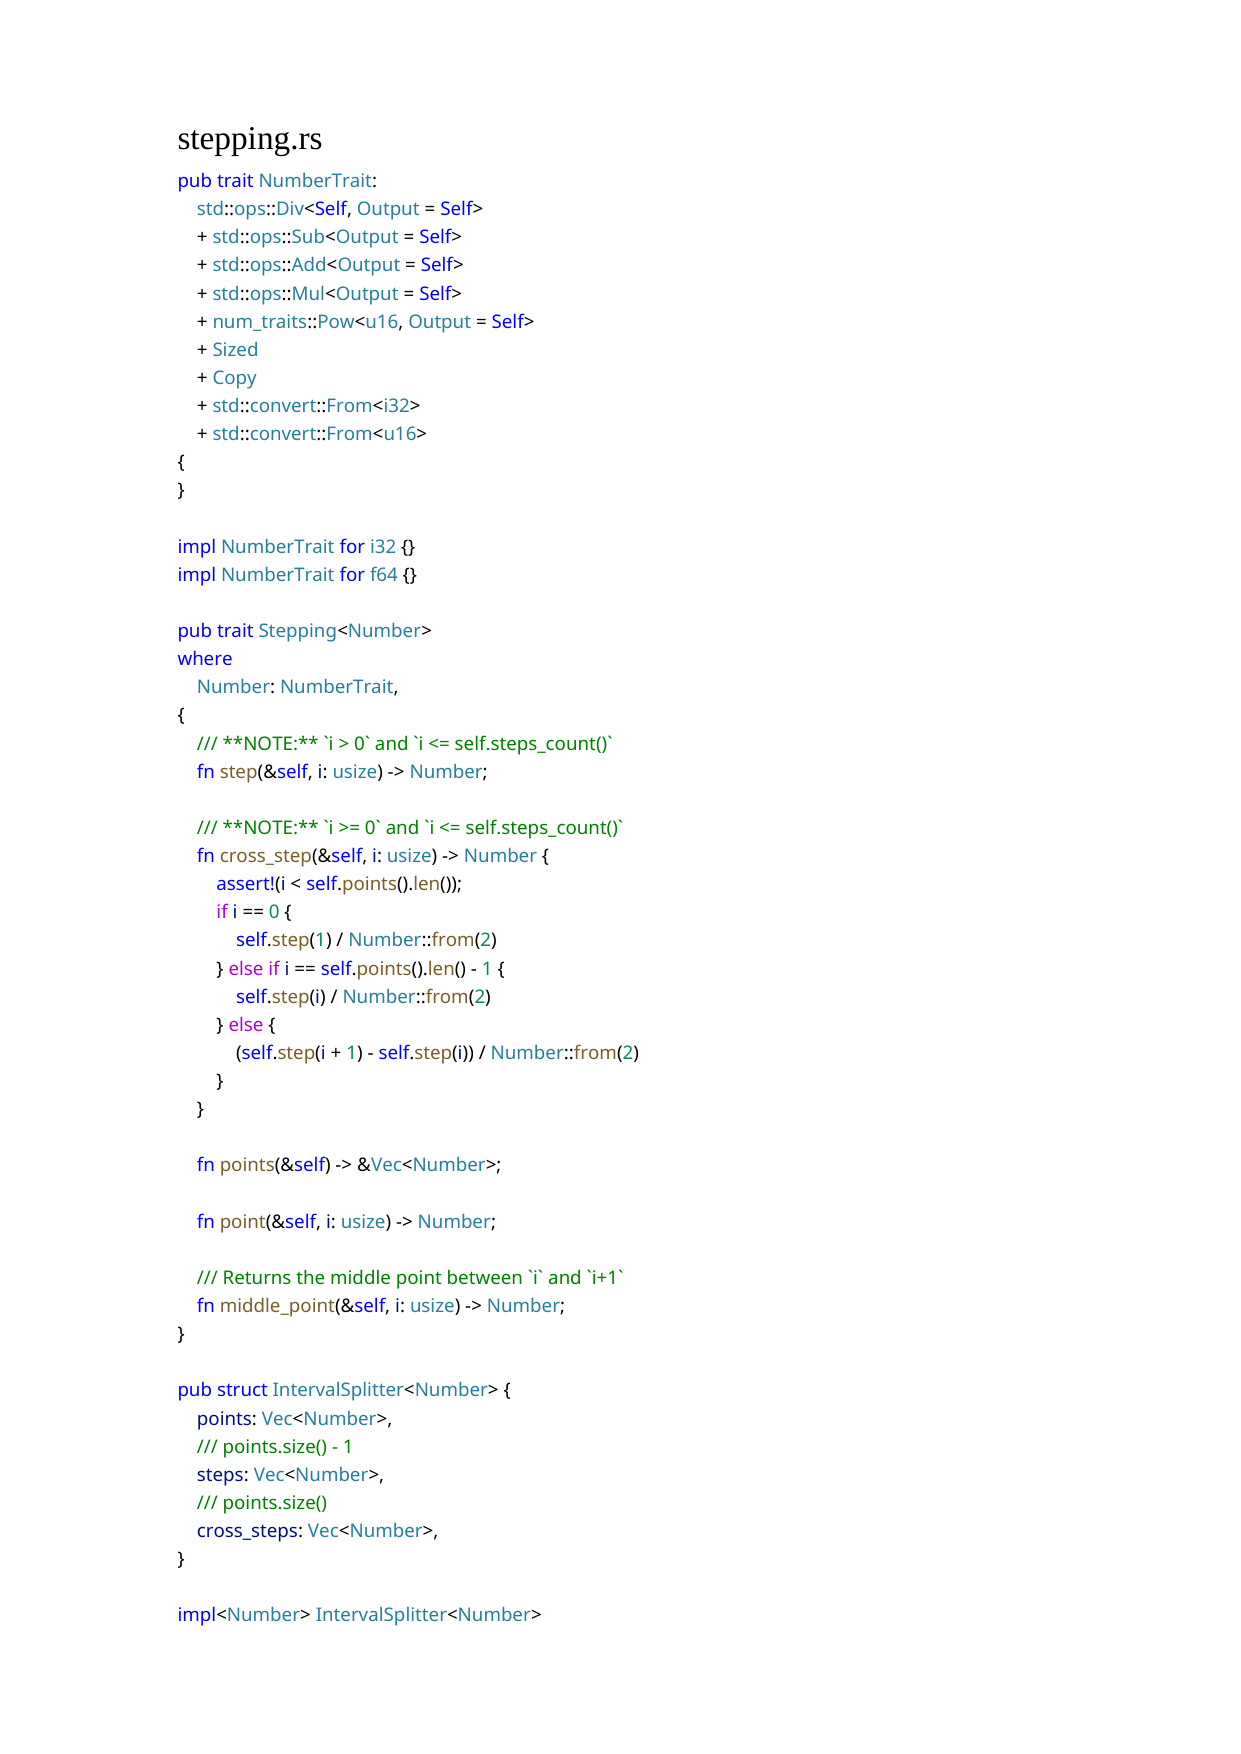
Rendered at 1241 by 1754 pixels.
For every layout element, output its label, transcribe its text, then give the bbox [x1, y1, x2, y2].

text pub trait Stepping<Number> [177, 615, 1152, 643]
text pub trait NumberTrait: [177, 165, 1152, 193]
text /// **NOTE:** `i >= 0` and `i <= self.steps_count()` [177, 812, 1152, 840]
text } else if i == self.points().len() - 1 { [177, 952, 1152, 980]
text fn cross_step(&self, i: usize) -> Number { [177, 840, 1152, 868]
text { [177, 446, 1152, 474]
text cross_steps: Vec<Number>, [177, 1515, 1152, 1543]
text std::ops::Div<Self, Output = Self> [177, 193, 1152, 221]
text fn step(&self, i: usize) -> Number; [177, 755, 1152, 783]
text impl NumberTrait for i32 {} [177, 530, 1152, 558]
text + std::convert::From<i32> [177, 390, 1152, 418]
text (self.step(i + 1) - self.step(i)) / Number::from(2) [177, 1037, 1152, 1065]
text Number: NumberTrait, [177, 671, 1152, 699]
text { [177, 699, 1152, 727]
text where [177, 643, 1152, 671]
text + num_traits::Pow<u16, Output = Self> [177, 305, 1152, 333]
text } [177, 1065, 1152, 1093]
text + std::ops::Add<Output = Self> [177, 249, 1152, 277]
text pub struct IntervalSplitter<Number> { [177, 1374, 1152, 1402]
text self.step(1) / Number::from(2) [177, 924, 1152, 952]
text assert!(i < self.points().len()); [177, 868, 1152, 896]
text impl NumberTrait for f64 {} [177, 558, 1152, 587]
text steps: Vec<Number>, [177, 1458, 1152, 1487]
text fn point(&self, i: usize) -> Number; [177, 1205, 1152, 1233]
text } [177, 1093, 1152, 1121]
text /// **NOTE:** `i > 0` and `i <= self.steps_count()` [177, 727, 1152, 755]
text + Sized [177, 333, 1152, 362]
text + std::ops::Sub<Output = Self> [177, 221, 1152, 249]
text + std::convert::From<u16> [177, 418, 1152, 446]
text } [177, 1543, 1152, 1571]
text self.step(i) / Number::from(2) [177, 980, 1152, 1008]
text + std::ops::Mul<Output = Self> [177, 277, 1152, 305]
text fn points(&self) -> &Vec<Number>; [177, 1149, 1152, 1177]
text } [177, 1318, 1152, 1346]
text impl<Number> IntervalSplitter<Number> [177, 1599, 1152, 1627]
text /// points.size() [177, 1487, 1152, 1515]
text /// points.size() - 1 [177, 1430, 1152, 1458]
text fn middle_point(&self, i: usize) -> Number; [177, 1290, 1152, 1318]
subtitle stepping.rs [177, 118, 1152, 156]
text } else { [177, 1008, 1152, 1037]
text } [177, 474, 1152, 502]
text /// Returns the middle point between `i` and `i+1` [177, 1262, 1152, 1290]
text + Copy [177, 362, 1152, 390]
text points: Vec<Number>, [177, 1402, 1152, 1430]
text if i == 0 { [177, 896, 1152, 924]
